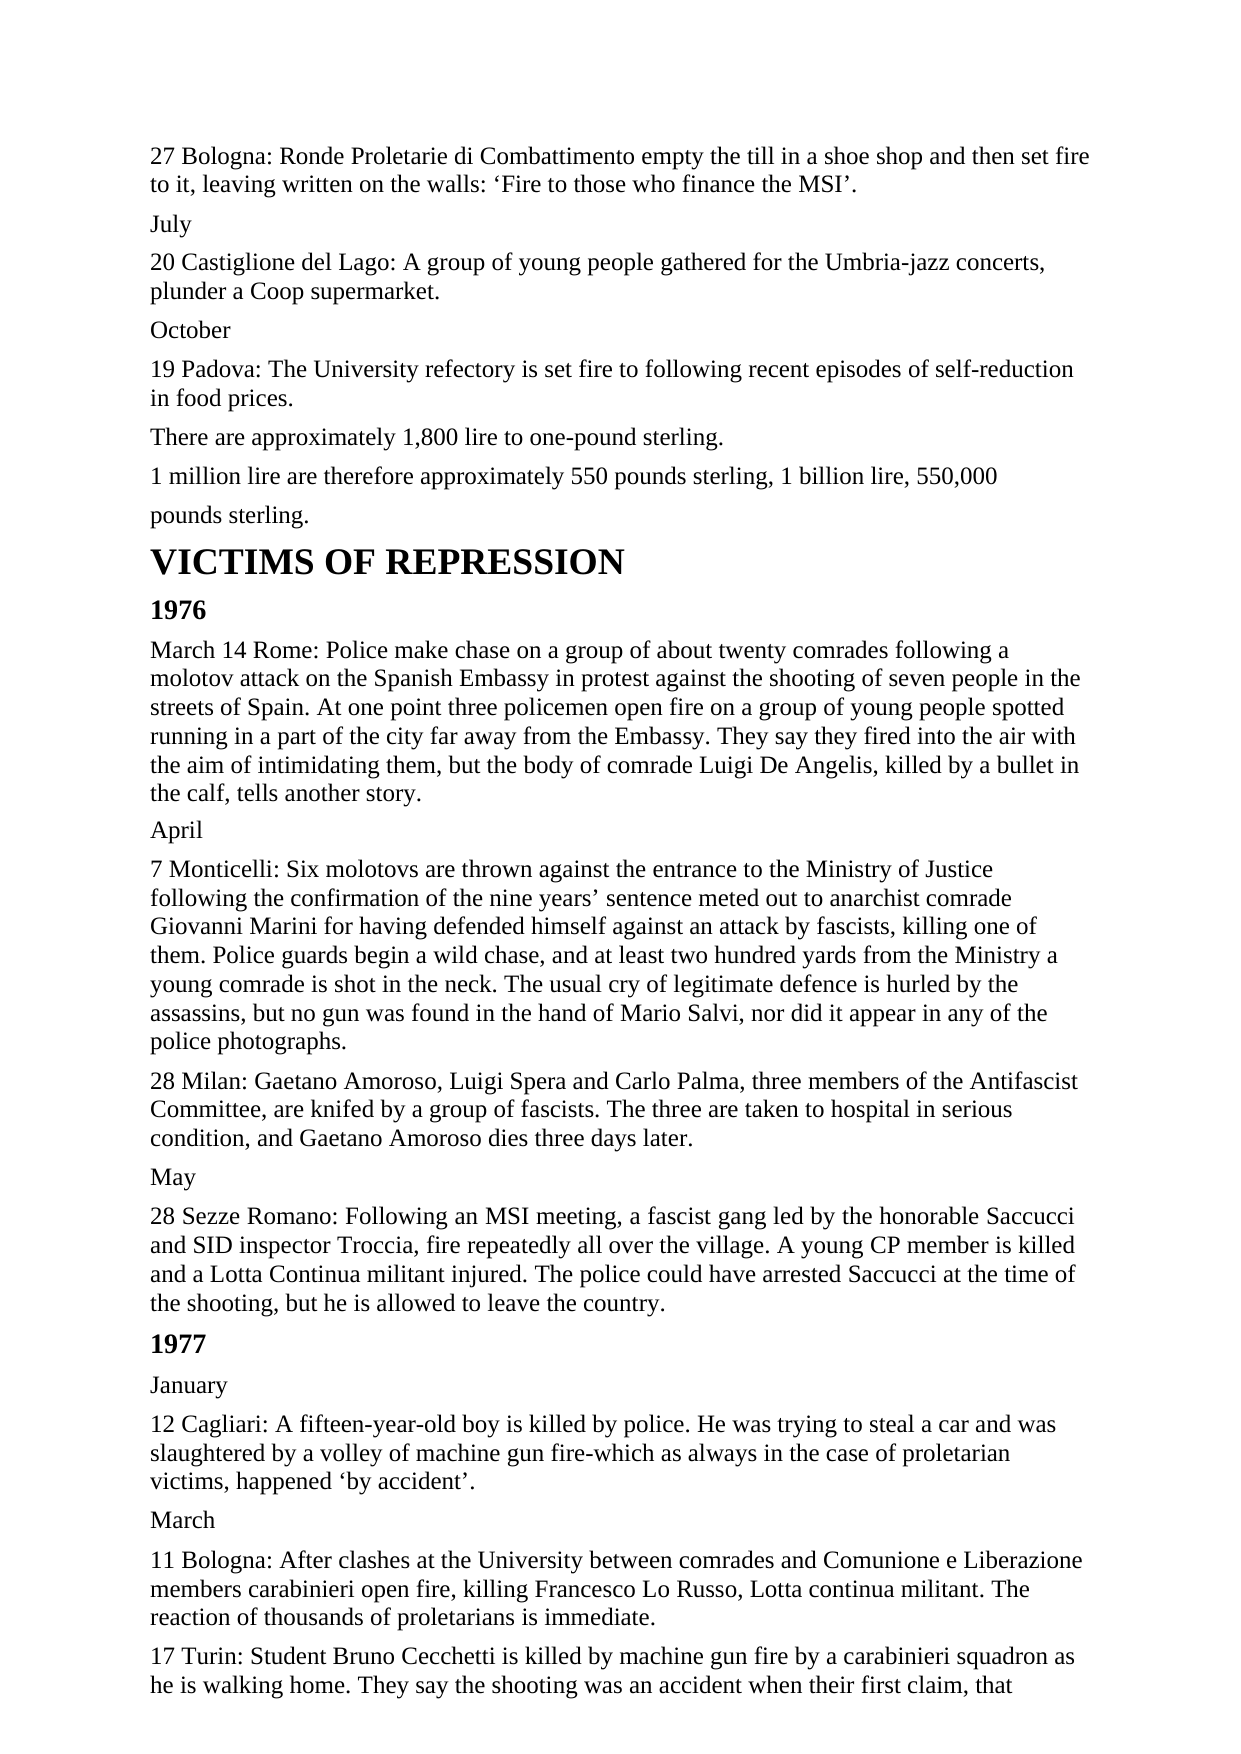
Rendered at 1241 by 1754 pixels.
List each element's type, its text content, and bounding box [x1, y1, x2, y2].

text 28 Sezze Romano: Following an MSI meeting, a fascist gang led by the honorable Saccucci and SID inspector Troccia, fire repeatedly all over the village. A young CP member is killed and a Lotta Continua militant injured. The police could have arrested Saccucci at the time of the shooting, but he is allowed to leave the country. [150, 1201, 1077, 1316]
subtitle 1977 [150, 1327, 1103, 1360]
text March 14 Rome: Police make chase on a group of about twenty comrades following a molotov attack on the Spanish Embassy in protest against the shooting of seven people in the streets of Spain. At one point three policemen open fire on a group of young people spotted running in a part of the city far away from the Embassy. They say they fired into the air with the aim of intimidating them, but the body of comrade Luigi De Angelis, killed by a bullet in the calf, tells another story. [150, 635, 1084, 807]
text 28 Milan: Gaetano Amoroso, Luigi Spera and Carlo Palma, three members of the Antifascist Committee, are knifed by a group of fascists. The three are taken to hospital in serious condition, and Gaetano Amoroso dies three days later. [150, 1066, 1103, 1152]
text There are approximately 1,800 lire to one-pound sterling. [150, 422, 1103, 451]
text 19 Padova: The University refectory is set fire to following recent episodes of self-reduction in food prices. [150, 354, 1091, 412]
text October [150, 315, 1103, 344]
text March [150, 1505, 1103, 1534]
subtitle VICTIMS OF REPRESSION [150, 539, 1103, 582]
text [150, 1641, 1078, 1699]
text 20 Castiglione del Lago: A group of young people gathered for the Umbria-jazz concerts, plunder a Coop supermarket. [150, 248, 1048, 304]
text July [150, 209, 1103, 238]
text 27 Bologna: Ronde Proletarie di Combattimento empty the till in a shoe shop and then set fire to it, leaving written on the walls: ‘Fire to those who finance the MSI’. [150, 142, 1093, 198]
text May [150, 1162, 1103, 1191]
text 7 Monticelli: Six molotovs are thrown against the entrance to the Ministry of Justice following the confirmation of the nine years’ sentence meted out to anarchist comrade Giovanni Marini for having defended himself against an attack by fascists, killing one of them. Police guards begin a wild chase, and at least two hundred yards from the Ministry a young comrade is shot in the neck. The usual cry of legitimate defence is hurled by the assassins, but no gun was found in the hand of Mario Salvi, nor did it appear in any of the police photographs. [150, 854, 1085, 1055]
text 12 Cagliari: A fifteen-year-old boy is killed by police. He was trying to steal a car and was slaughtered by a volley of machine gun fire-which as always in the case of proletarian victims, happened ‘by accident’. [150, 1409, 1059, 1495]
text April [150, 815, 1103, 843]
text 1 million lire are therefore approximately 550 pounds sterling, 1 billion lire, 550,000 pounds sterling. [150, 461, 1065, 528]
text January [150, 1370, 1103, 1399]
subtitle 1976 [150, 593, 1103, 625]
text 11 Bologna: After clashes at the University between comrades and Comunione e Liberazione members carabinieri open fire, killing Francesco Lo Russo, Lotta continua militant. The reaction of thousands of proletarians is immediate. [150, 1545, 1086, 1631]
